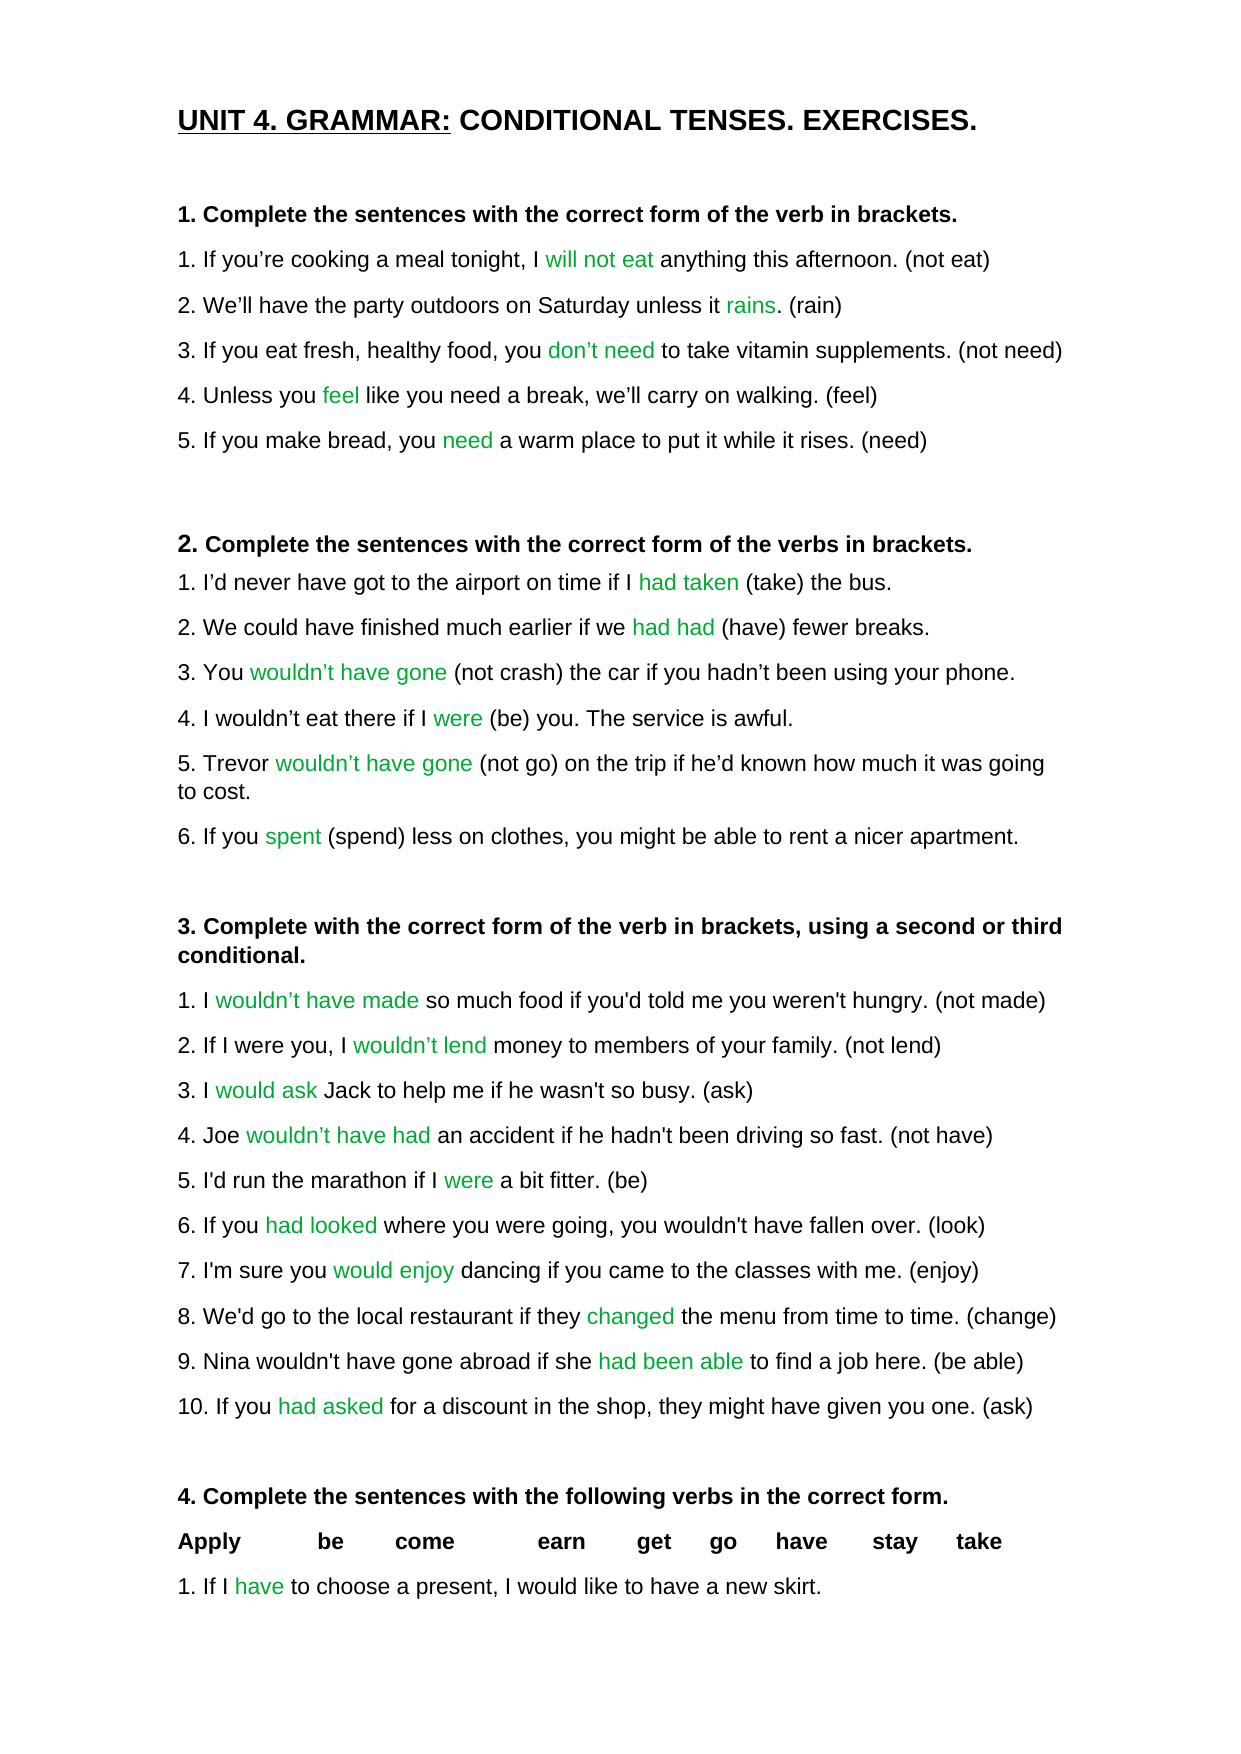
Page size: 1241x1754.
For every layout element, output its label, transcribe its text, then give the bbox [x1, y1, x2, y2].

text 1. If I have to choose a present, I would like to have a new skirt. [177, 1573, 1063, 1599]
list 6. If you spent (spend) less on clothes, you might be able to rent a nicer apartment. [177, 823, 1063, 849]
text 8. We'd go to the local restaurant if they changed the menu from time to time. (change) [177, 1303, 1063, 1329]
text 4. Complete the sentences with the following verbs in the correct form. [177, 1483, 1063, 1509]
text 1. If you’re cooking a meal tonight, I will not eat anything this afternoon. (not eat) [177, 246, 1063, 273]
list 3. You wouldn’t have gone (not crash) the car if you hadn’t been using your phone. [177, 659, 1063, 686]
list 4. I wouldn’t eat there if I were (be) you. The service is awful. [177, 704, 1063, 731]
list 5. Trevor wouldn’t have gone (not go) on the trip if he’d known how much it was going to cost. [177, 749, 1063, 804]
text 5. I'd run the marathon if I were a bit fitter. (be) [177, 1167, 1063, 1194]
text 6. If you had looked where you were going, you wouldn't have fallen over. (look) [177, 1212, 1063, 1239]
text 2. Complete the sentences with the correct form of the verbs in brackets. [177, 529, 1063, 559]
text 2. We’ll have the party outdoors on Saturday unless it rains. (rain) [177, 292, 1063, 318]
text 7. I'm sure you would enjoy dancing if you came to the classes with me. (enjoy) [177, 1257, 1063, 1284]
text 3. I would ask Jack to help me if he wasn't so busy. (ask) [177, 1077, 1063, 1103]
text UNIT 4. GRAMMAR: CONDITIONAL TENSES. EXERCISES. [177, 103, 1063, 137]
text 3. Complete with the correct form of the verb in brackets, using a second or third conditional. [177, 913, 1063, 968]
text 4. Joe wouldn’t have had an accident if he hadn't been driving so fast. (not have) [177, 1122, 1063, 1148]
text 10. If you had asked for a discount in the shop, they might have given you one. (ask) [177, 1393, 1063, 1419]
text 2. If I were you, I wouldn’t lend money to members of your family. (not lend) [177, 1032, 1063, 1058]
text 1. I wouldn’t have made so much food if you'd told me you weren't hungry. (not made) [177, 987, 1063, 1013]
text 5. If you make bread, you need a warm place to put it while it rises. (need) [177, 427, 1063, 453]
text 9. Nina wouldn't have gone abroad if she had been able to find a job here. (be able) [177, 1348, 1063, 1374]
list 1. I’d never have got to the airport on time if I had taken (take) the bus. [177, 569, 1063, 596]
text 1. Complete the sentences with the correct form of the verb in brackets. [177, 201, 1063, 228]
text 3. If you eat fresh, healthy food, you don’t need to take vitamin supplements. (not need) [177, 337, 1063, 363]
list 2. We could have finished much earlier if we had had (have) fewer breaks. [177, 614, 1063, 641]
text Apply be come earn get go have stay take [177, 1528, 1063, 1554]
text 4. Unless you feel like you need a break, we’ll carry on walking. (feel) [177, 382, 1063, 408]
